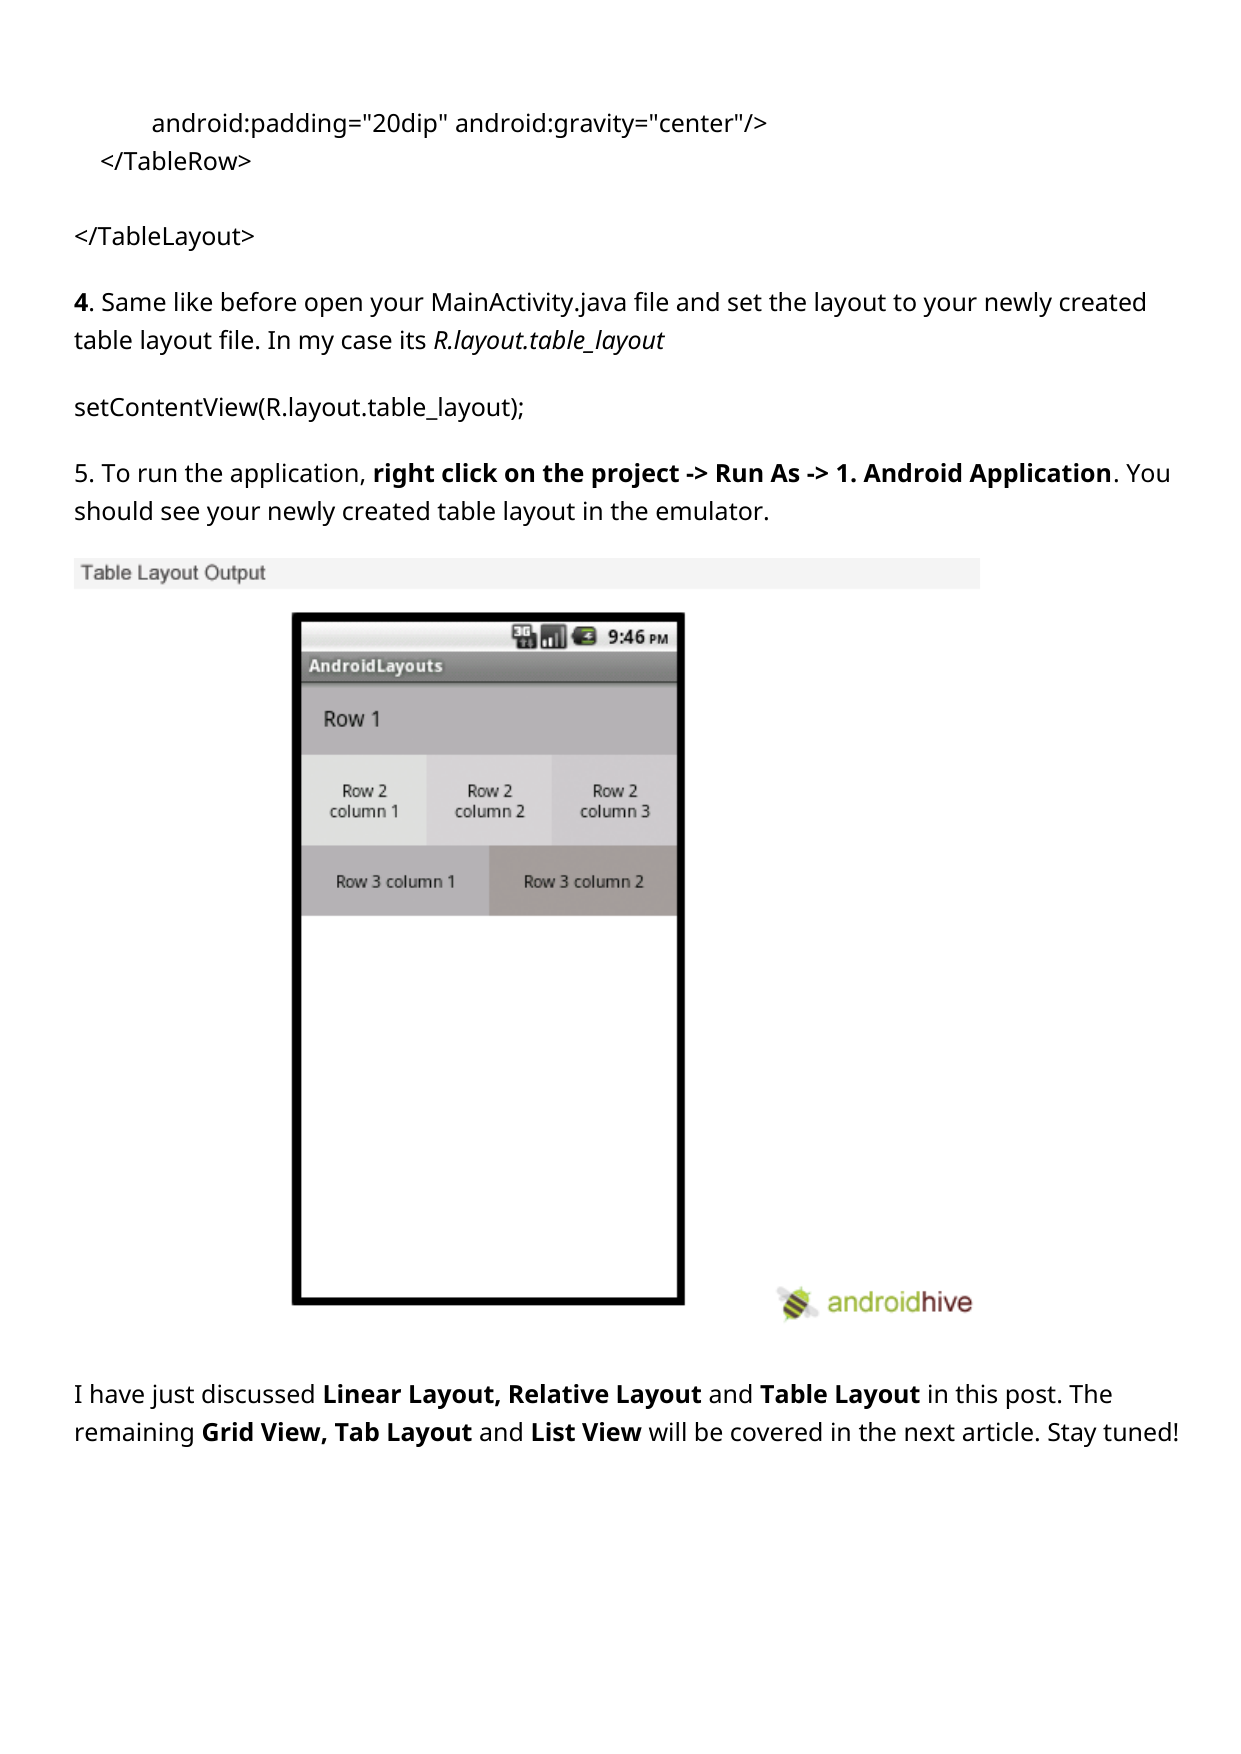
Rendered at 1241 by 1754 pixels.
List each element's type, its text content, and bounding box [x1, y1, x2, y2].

picture [73, 558, 980, 1329]
text I have just discussed Linear Layout, Relative Layout and Table Layout in this post. The remaining Grid View, Tab Layout and List View will be covered in the next article. Stay tuned! [74, 1375, 1196, 1450]
table_header setContentView(R.layout.table_layout); [74, 388, 549, 425]
text 4. Same like before open your MainActivity.java file and set the layout to your newly created table layout file. In my case its R.layout.table_layout [74, 283, 1196, 358]
text 5. To run the application, right click on the project -> Run As -> 1. Android Application. You should see your newly created table layout in the emulator. [74, 454, 1196, 529]
